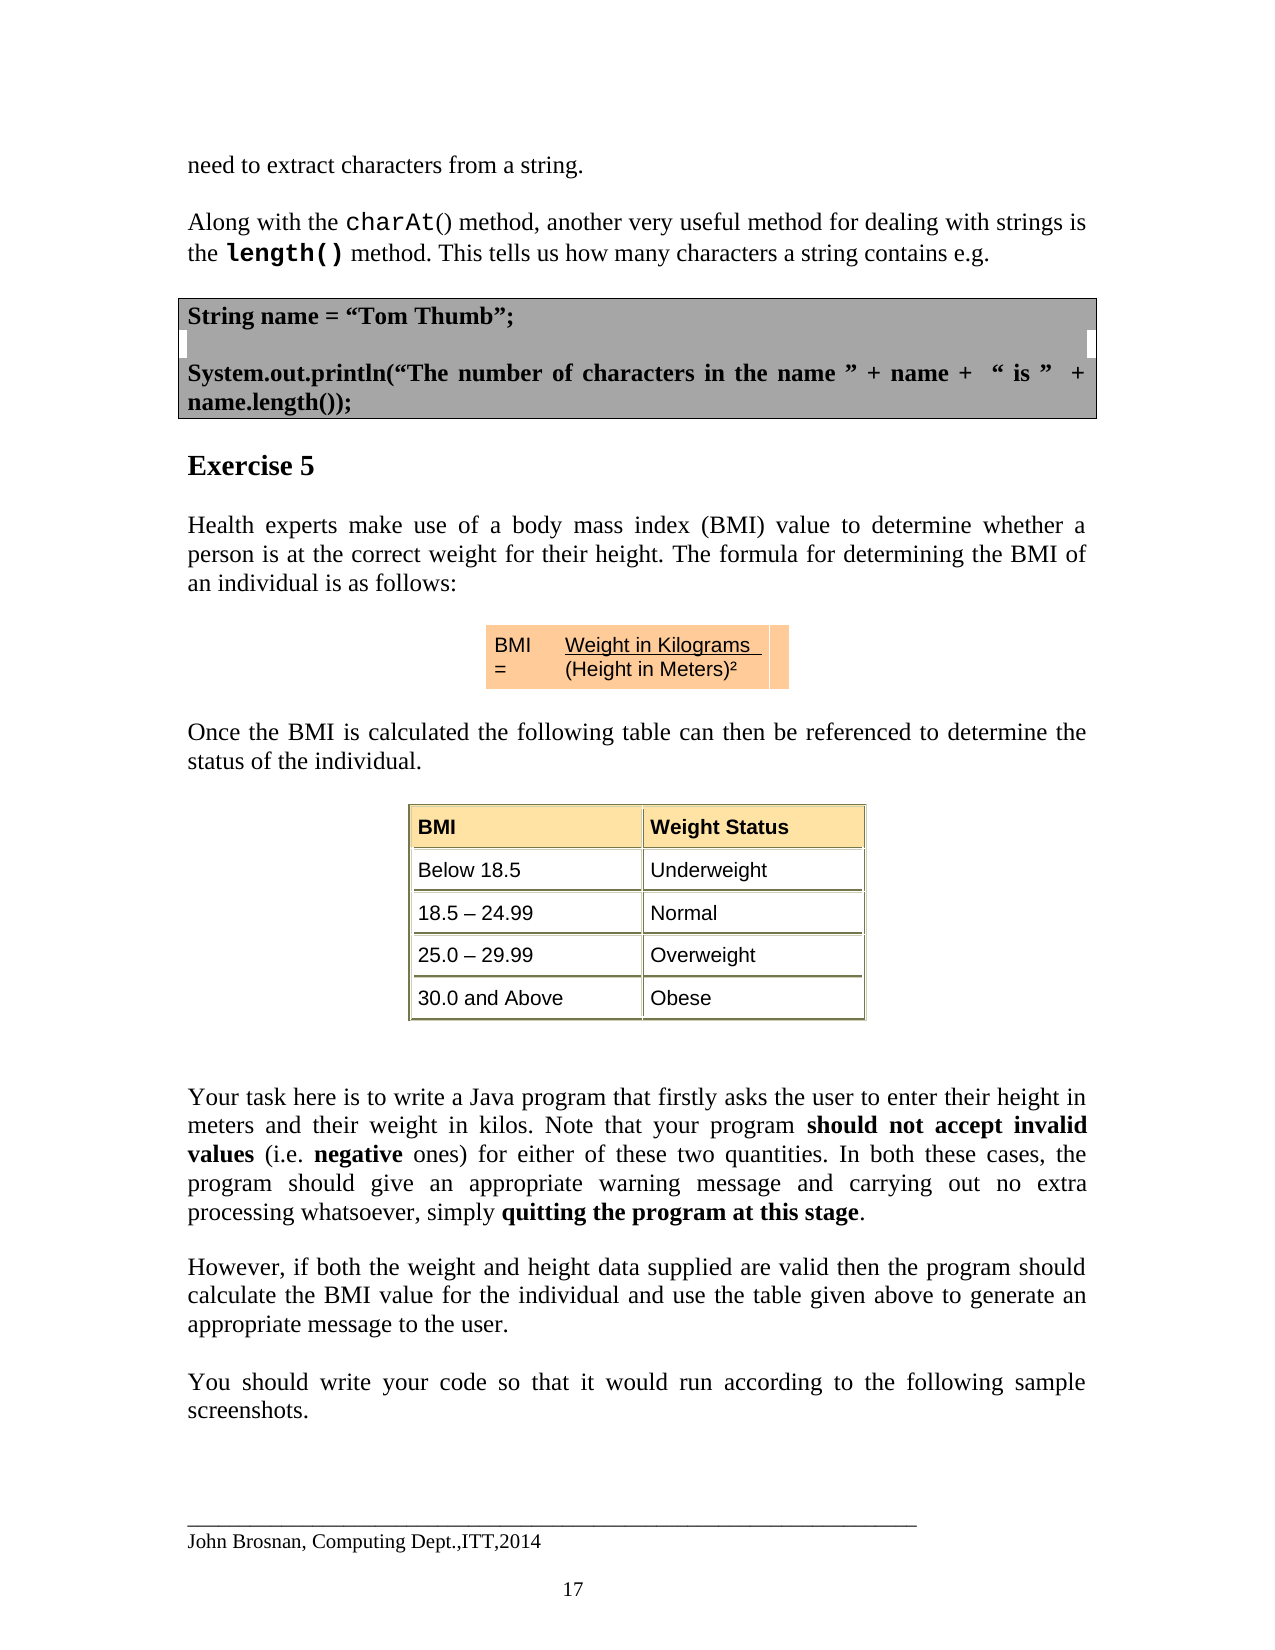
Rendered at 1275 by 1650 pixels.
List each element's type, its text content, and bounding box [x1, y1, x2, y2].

text String name = “Tom Thumb”; [179, 299, 1096, 330]
table_header Weight Status [643, 807, 864, 847]
table_cell 25.0 – 29.99 [412, 932, 641, 975]
text Exercise 5 [187, 448, 1087, 481]
table_cell Underweight [643, 847, 865, 889]
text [187, 150, 1087, 179]
table_header Weight in Kilograms (Height in Meters)² [557, 625, 769, 689]
table_cell 30.0 and Above [412, 975, 642, 1018]
table_header BMI = [486, 625, 557, 689]
table_header BMI [412, 807, 642, 847]
table_cell [644, 889, 864, 932]
table_cell Obese [643, 975, 864, 1018]
list You should write your code so that it would run according to the following sample screenshots. [187, 1367, 1087, 1424]
text Along with the charAt() method, another very useful method for dealing with strings is the length() method. This tells us how many characters a string contains e.g. [187, 207, 1087, 269]
list However, if both the weight and height data supplied are valid then the program should calculate the BMI value for the individual and use the table given above to generate an appropriate message to the user. [187, 1252, 1087, 1338]
table_cell Overweight [644, 932, 864, 975]
table_cell 18.5 – 24.99 [412, 889, 641, 932]
table_header [770, 625, 789, 689]
list Your task here is to write a Java program that firstly asks the user to enter their height in meters and their weight in kilos. Note that your program should not accept invalid values (i.e. negative ones) for either of these two quantities. In both these cases, the program should give an appropriate warning message and carrying out no extra processing whatsoever, simply quitting the program at this stage. [187, 1082, 1087, 1225]
text Once the BMI is calculated the following table can then be referenced to determine the status of the individual. [187, 717, 1087, 775]
table_cell Below 18.5 [410, 847, 642, 889]
text Health experts make use of a body mass index (BMI) value to determine whether a person is at the correct weight for their height. The formula for determining the BMI of an individual is as follows: [187, 510, 1087, 596]
text System.out.println(“The number of characters in the name ” + name + “ is ” + name.length()); [179, 355, 1096, 418]
